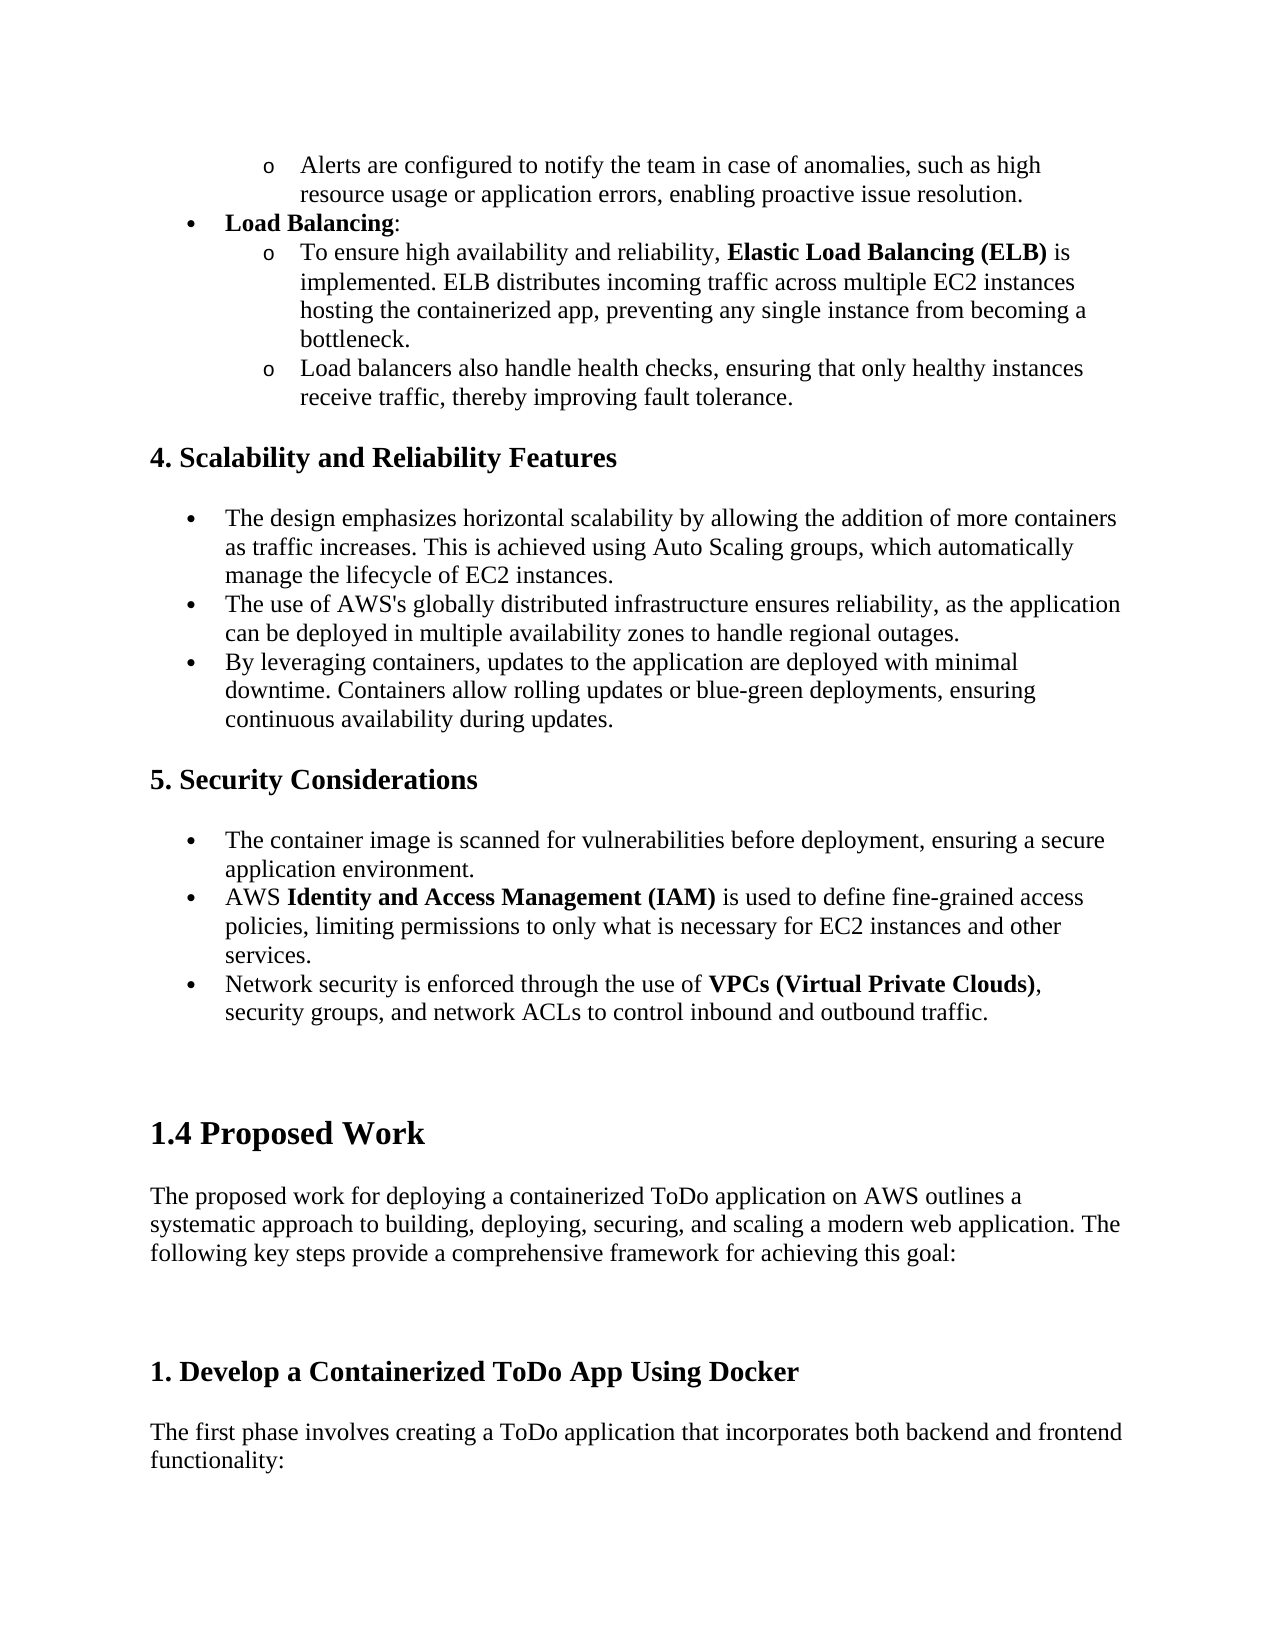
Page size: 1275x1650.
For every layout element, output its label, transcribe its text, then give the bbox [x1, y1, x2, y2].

list The container image is scanned for vulnerabilities before deployment, ensuring a secure application environment. [187, 825, 1125, 882]
text 1. Develop a Containerized ToDo App Using Docker [150, 1354, 1125, 1388]
list AWS Identity and Access Management (IAM) is used to define fine-grained access policies, limiting permissions to only what is necessary for EC2 instances and other services. [187, 882, 1125, 969]
list To ensure high availability and reliability, Elastic Load Balancing (ELB) is implemented. ELB distributes incoming traffic across multiple EC2 instances hosting the containerized app, preventing any single instance from becoming a bottleneck. [262, 237, 1125, 353]
list By leveraging containers, updates to the application are deployed with minimal downtime. Containers allow rolling updates or blue-green deployments, ensuring continuous availability during updates. [187, 647, 1125, 733]
text The first phase involves creating a ToDo application that incorporates both backend and frontend functionality: [150, 1417, 1125, 1474]
text The proposed work for deploying a containerized ToDo application on AWS outlines a systematic approach to building, deploying, securing, and scaling a modern web application. The following key steps provide a comprehensive framework for achieving this goal: [150, 1181, 1125, 1267]
list The use of AWS's globally distributed infrastructure ensures reliability, as the application can be deployed in multiple availability zones to handle regional outages. [187, 589, 1125, 647]
text 4. Scalability and Reliability Features [150, 440, 1125, 474]
list Load balancers also handle health checks, ensuring that only healthy instances receive traffic, thereby improving fault tolerance. [262, 353, 1125, 411]
text 1.4 Proposed Work [150, 1113, 1125, 1152]
list Load Balancing: [187, 208, 1125, 237]
list Network security is enforced through the use of VPCs (Virtual Private Clouds), security groups, and network ACLs to control inbound and outbound traffic. [187, 969, 1125, 1026]
list Alerts are configured to notify the team in case of anomalies, such as high resource usage or application errors, enabling proactive issue resolution. [262, 150, 1125, 208]
text 5. Security Considerations [150, 762, 1125, 796]
list The design emphasizes horizontal scalability by allowing the addition of more containers as traffic increases. This is achieved using Auto Scaling groups, which automatically manage the lifecycle of EC2 instances. [187, 503, 1125, 589]
